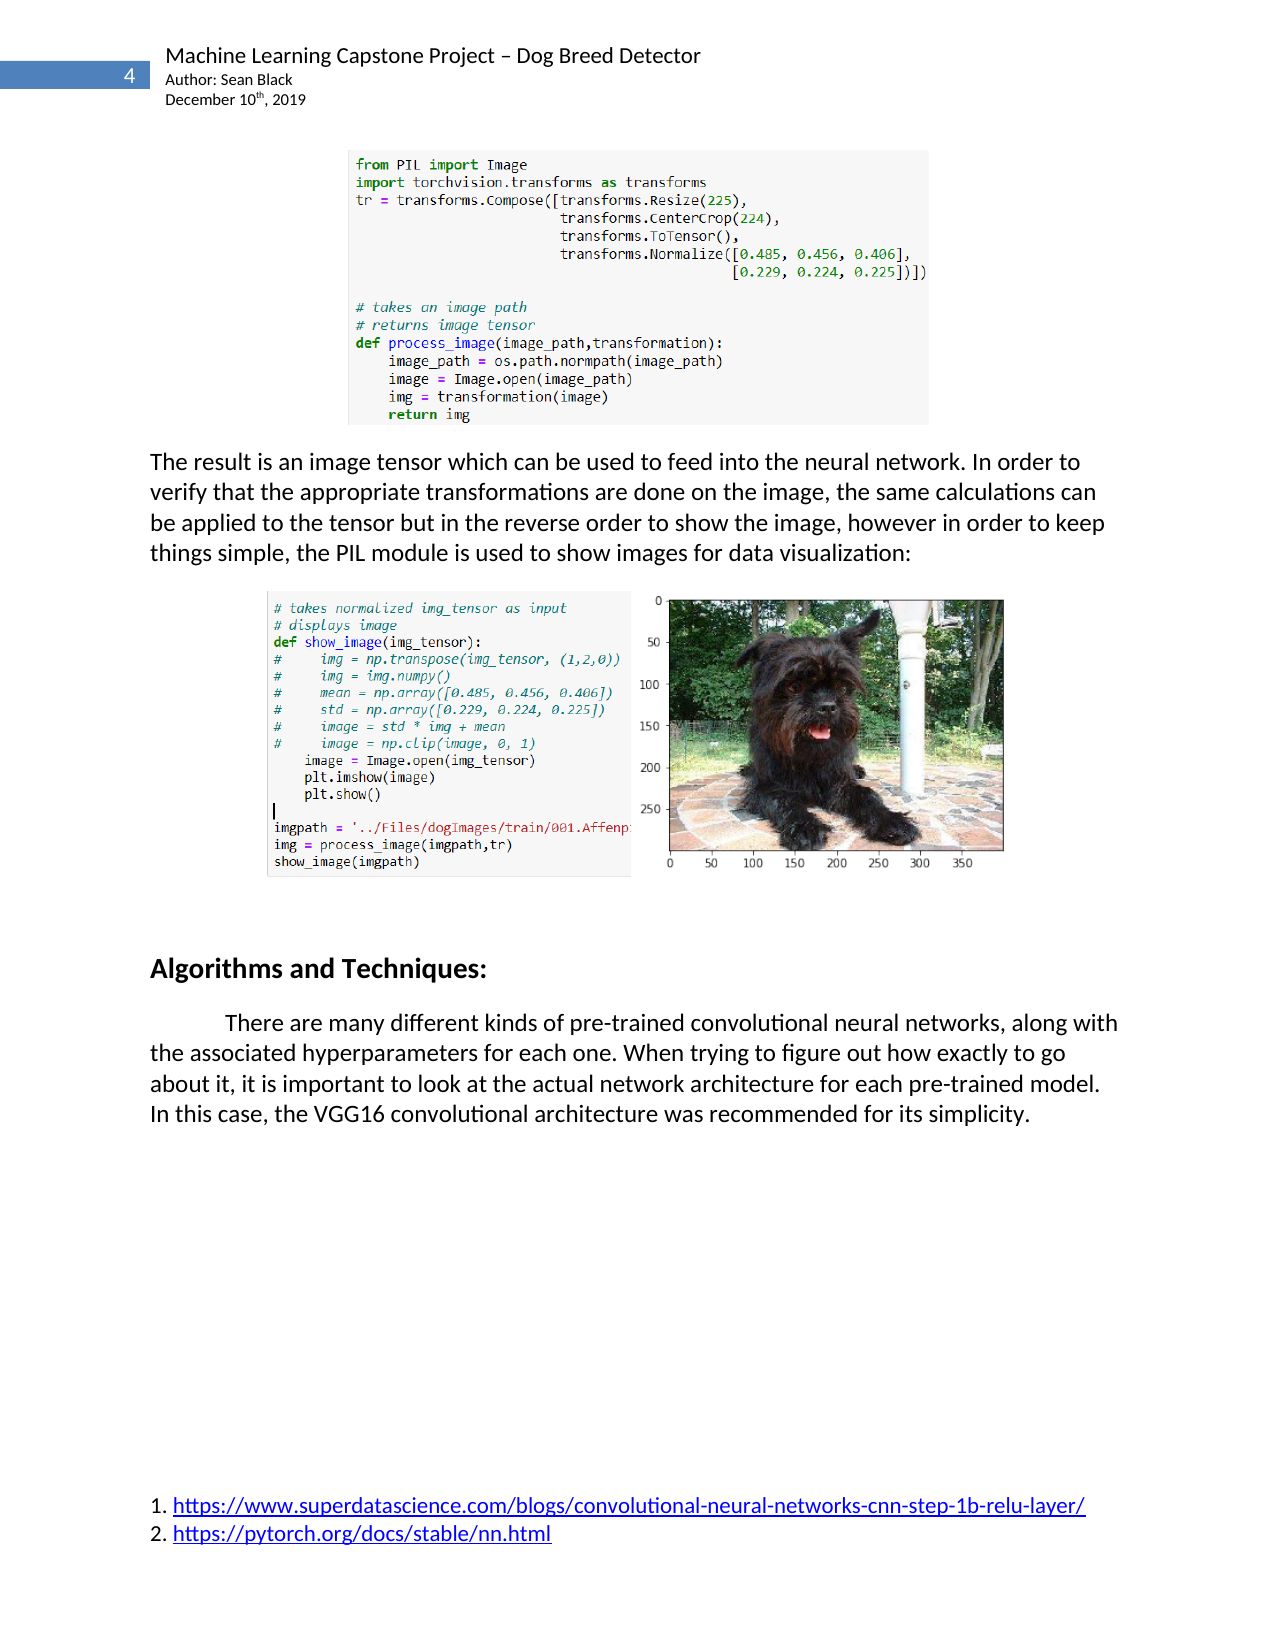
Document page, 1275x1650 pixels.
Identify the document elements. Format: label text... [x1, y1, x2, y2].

text The result is an image tensor which can be used to feed into the neural network. In order to verify that the appropriate transformations are done on the image, the same calculations can be applied to the tensor but in the reverse order to show the image, however in order to keep things simple, the PIL module is used to show images for data visualization: [150, 446, 1125, 568]
text Algorithms and Techniques: [150, 950, 1125, 986]
picture [346, 150, 929, 425]
picture [264, 588, 1011, 879]
text There are many different kinds of pre-trained convolutional neural networks, along with the associated hyperparameters for each one. When trying to figure out how exactly to go about it, it is important to look at the actual network architecture for each pre-trained model. In this case, the VGG16 convolutional architecture was recommended for its simplicity. [150, 1007, 1125, 1129]
